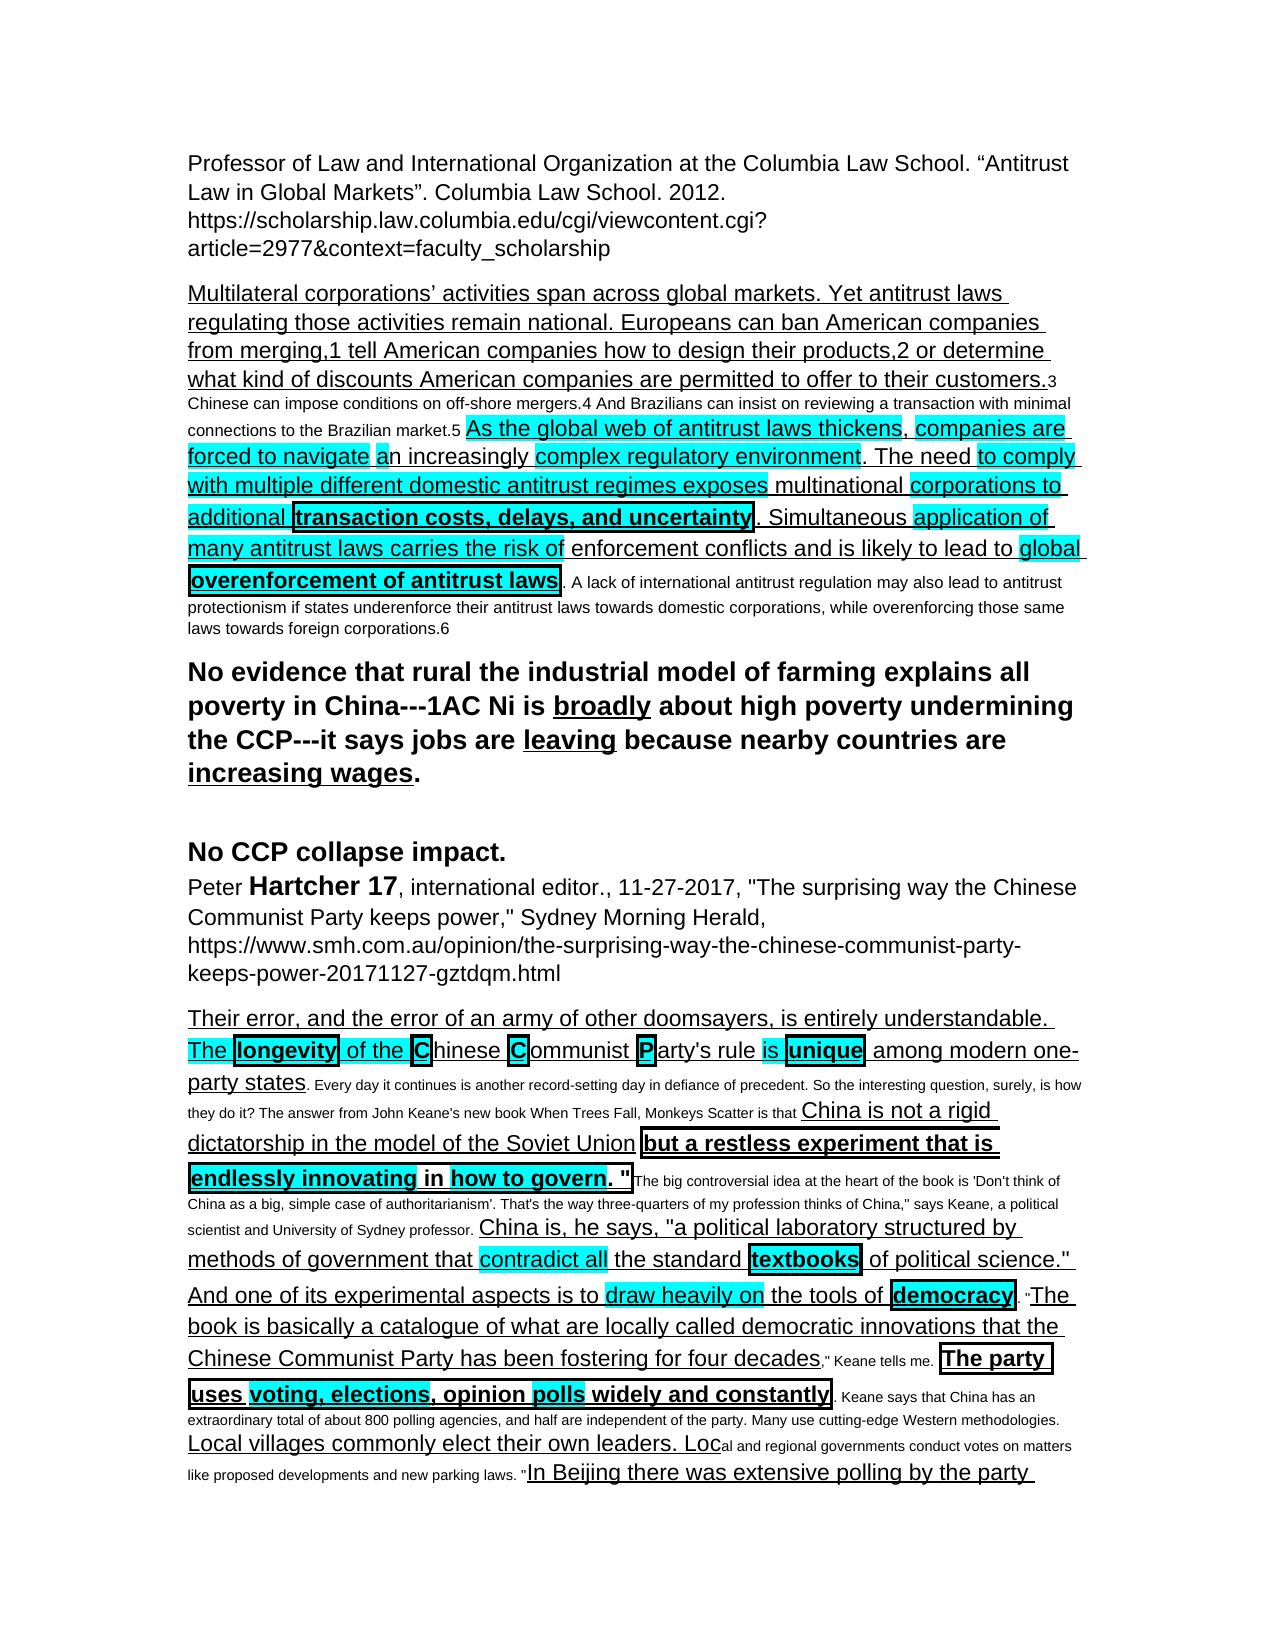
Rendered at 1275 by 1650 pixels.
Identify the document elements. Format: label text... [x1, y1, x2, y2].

text Multilateral corporations’ activities span across global markets. Yet antitrust laws regulating those activities remain national. Europeans can ban American companies from merging,1 tell American companies how to design their products,2 or determine what kind of discounts American companies are permitted to offer to their customers.3 Chinese can impose conditions on off-shore mergers.4 And Brazilians can insist on reviewing a transaction with minimal connections to the Brazilian market.5 As the global web of antitrust laws thickens, companies are forced to navigate an increasingly complex regulatory environment. The need to comply with multiple different domestic antitrust regimes exposes multinational corporations to additional transaction costs, delays, and uncertainty. Simultaneous application of many antitrust laws carries the risk of enforcement conflicts and is likely to lead to global overenforcement of antitrust laws. A lack of international antitrust regulation may also lead to antitrust protectionism if states underenforce their antitrust laws towards domestic corporations, while overenforcing those same laws towards foreign corporations.6 [187, 559, 1087, 638]
text Peter Hartcher 17, international editor., 11-27-2017, "The surprising way the Chinese Communist Party keeps power," Sydney Morning Herald, https://www.smh.com.au/opinion/the-surprising-way-the-chinese-communist-party-keeps-power-20171127-gztdqm.html [187, 870, 1087, 987]
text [187, 1005, 1087, 1485]
subtitle No CCP collapse impact. [187, 836, 1087, 868]
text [187, 150, 1087, 262]
subtitle No evidence that rural the industrial model of farming explains all poverty in China---1AC Ni is broadly about high poverty undermining the CCP---it says jobs are leaving because nearby countries are increasing wages. [187, 656, 1087, 789]
text Multilateral corporations’ activities span across global markets. Yet antitrust laws regulating those activities remain national. Europeans can ban American companies from merging,1 tell American companies how to design their products,2 or determine what kind of discounts American companies are permitted to offer to their customers.3 Chinese can impose conditions on off-shore mergers.4 And Brazilians can insist on reviewing a transaction with minimal connections to the Brazilian market.5 As the global web of antitrust laws thickens, companies are forced to navigate an increasingly complex regulatory environment. The need to comply with multiple different domestic antitrust regimes exposes multinational corporations to additional transaction costs, delays, and uncertainty. Simultaneous application of many antitrust laws carries the risk of enforcement conflicts and is likely to lead to global overenforcement of antitrust laws. A lack of international antitrust regulation may also lead to antitrust protectionism if states underenforce their antitrust laws towards domestic corporations, while overenforcing those same laws towards foreign corporations.6 [187, 280, 1087, 558]
